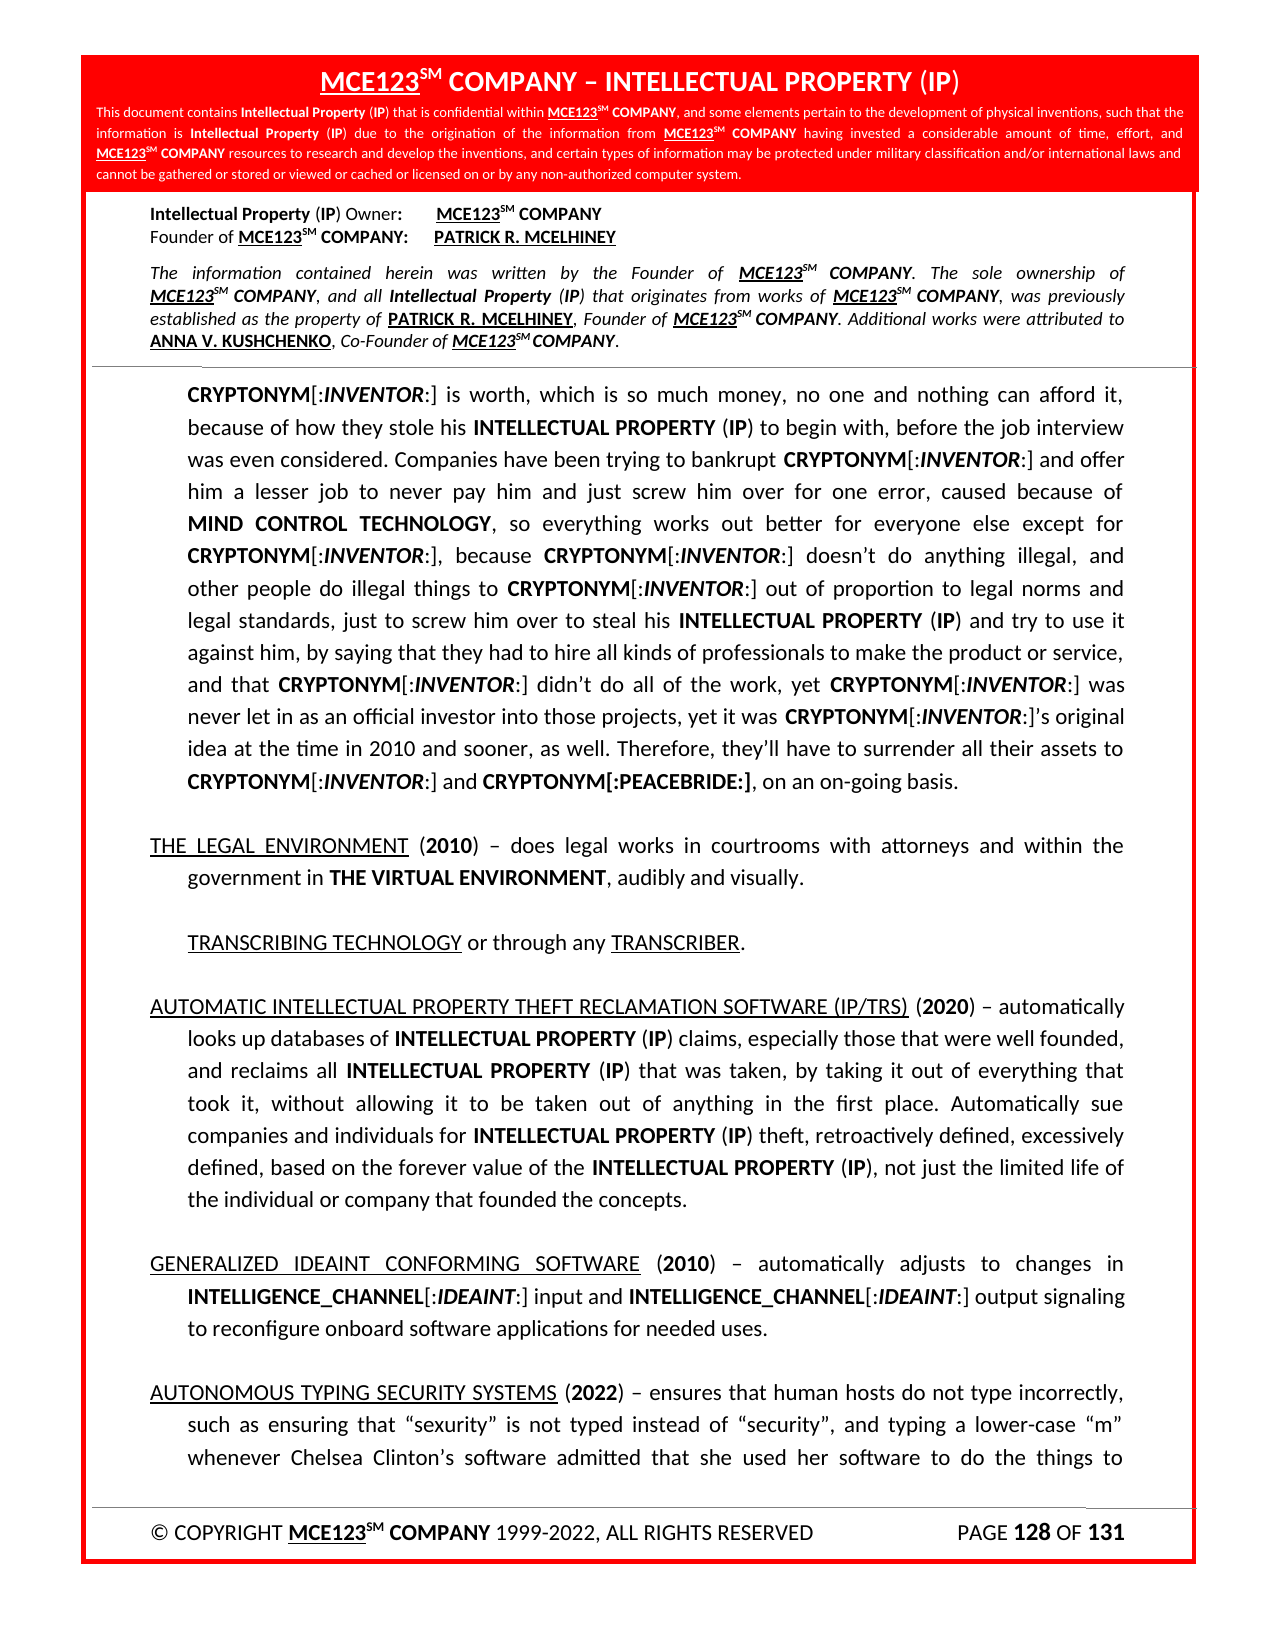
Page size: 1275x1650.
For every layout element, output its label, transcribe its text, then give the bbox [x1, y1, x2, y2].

text THE LEGAL ENVIRONMENT (2010) – does legal works in courtrooms with attorneys and within the government in THE VIRTUAL ENVIRONMENT, audibly and visually. [150, 831, 1125, 891]
text GENERALIZED IDEAINT CONFORMING SOFTWARE (2010) – automatically adjusts to changes in INTELLIGENCE_CHANNEL[:IDEAINT:] input and INTELLIGENCE_CHANNEL[:IDEAINT:] output signaling to reconfigure onboard software applications for needed uses. [150, 1249, 1125, 1342]
text AUTOMATIC INTELLECTUAL PROPERTY THEFT RECLAMATION SOFTWARE (IP/TRS) (2020) – automatically looks up databases of INTELLECTUAL PROPERTY (IP) claims, especially those that were well founded, and reclaims all INTELLECTUAL PROPERTY (IP) that was taken, by taking it out of everything that took it, without allowing it to be taken out of anything in the first place. Automatically sue companies and individuals for INTELLECTUAL PROPERTY (IP) theft, retroactively defined, excessively defined, based on the forever value of the INTELLECTUAL PROPERTY (IP), not just the limited life of the individual or company that founded the concepts. [150, 992, 1125, 1213]
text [150, 1378, 1125, 1471]
text TRANSCRIBING TECHNOLOGY or through any TRANSCRIBER. [187, 928, 1125, 956]
